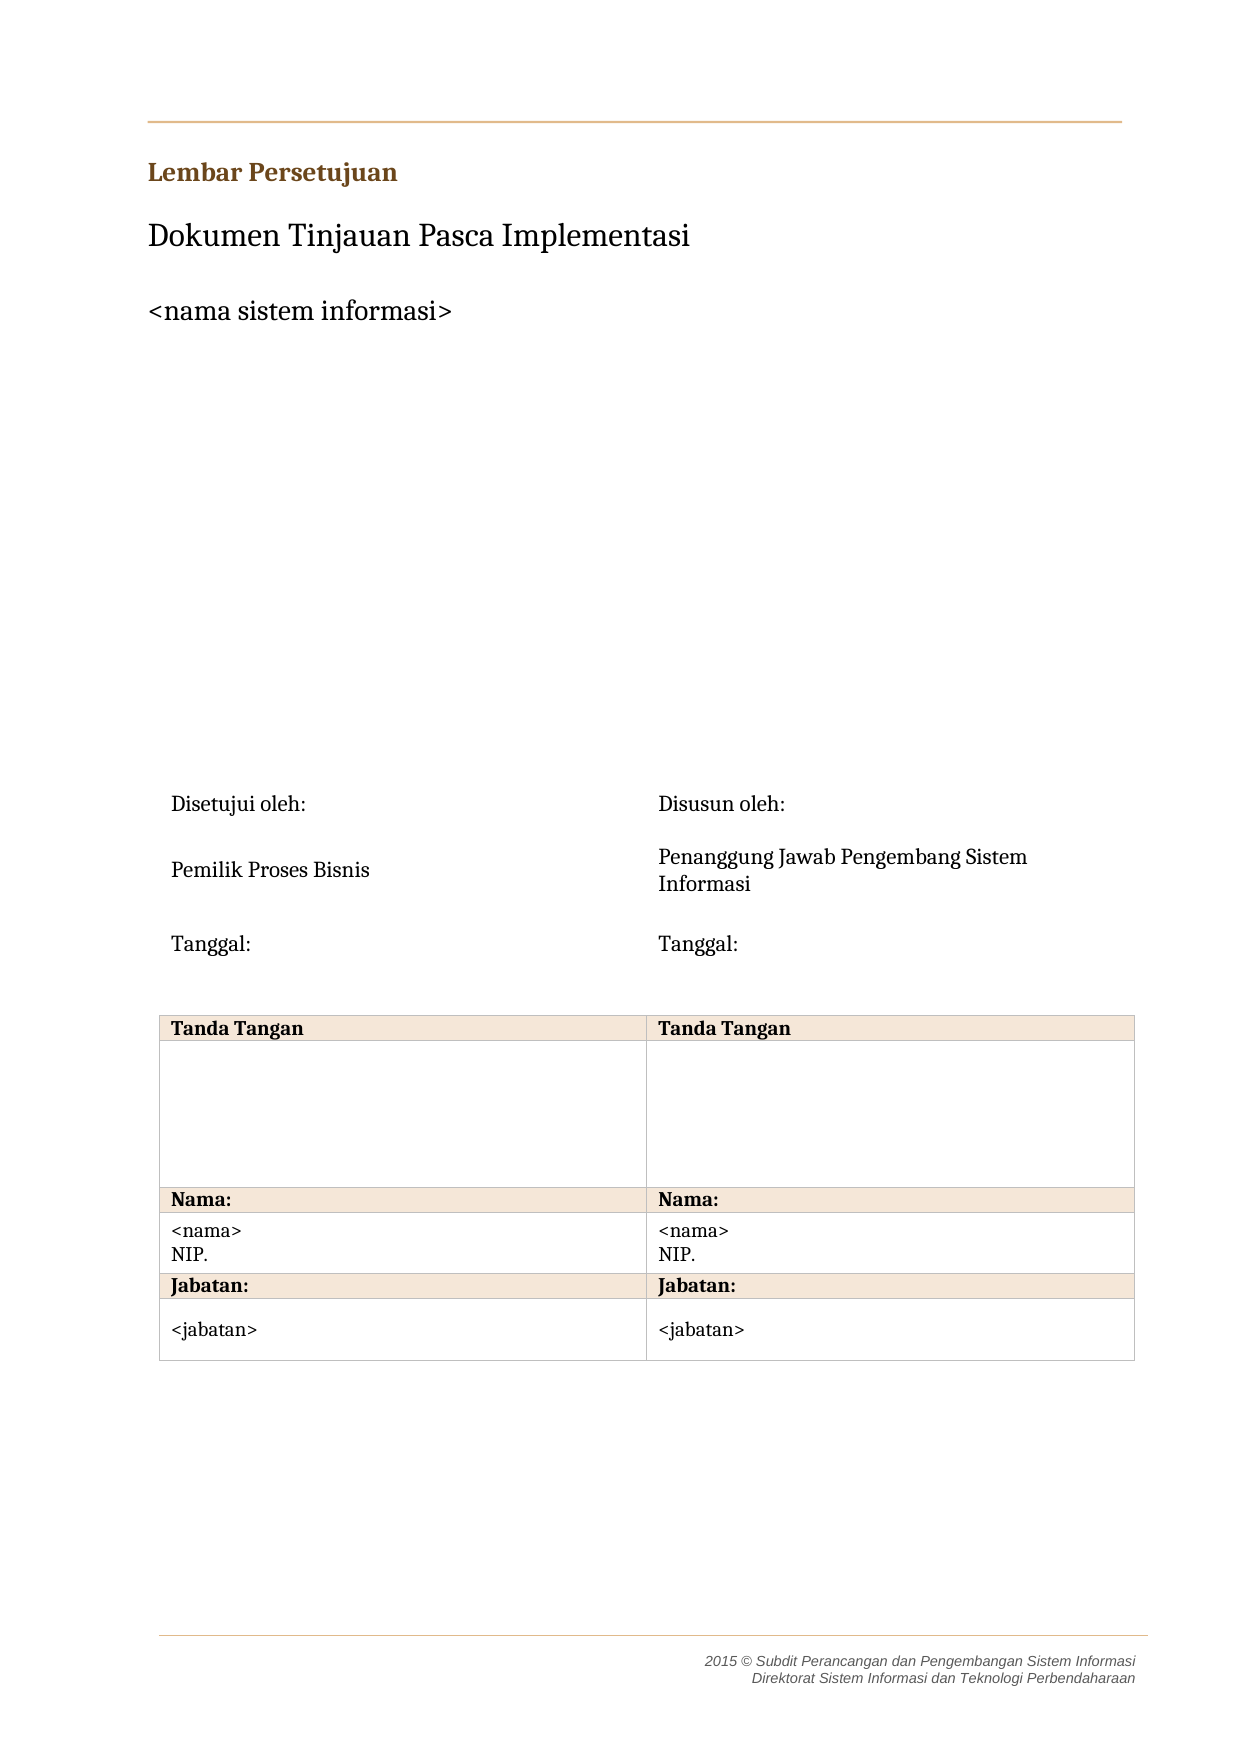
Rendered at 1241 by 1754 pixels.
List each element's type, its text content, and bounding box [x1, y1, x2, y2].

table_cell <nama> NIP. [160, 1213, 646, 1273]
table_cell Tanggal: [160, 924, 647, 1015]
table_cell [647, 1041, 1134, 1187]
table_header Disusun oleh: [647, 791, 1134, 817]
table_header Disetujui oleh: [160, 791, 647, 817]
table_cell Jabatan: [647, 1274, 1134, 1298]
text <nama sistem informasi> [148, 294, 1122, 327]
table_cell Tanggal: [647, 924, 1134, 1015]
table_cell [160, 1041, 646, 1187]
table_cell Tanda Tangan [647, 1016, 1134, 1040]
table_cell Nama: [647, 1188, 1134, 1212]
table_cell <jabatan> [160, 1299, 646, 1360]
table_cell Pemilik Proses Bisnis [160, 817, 647, 924]
table_cell Penanggung Jawab Pengembang Sistem Informasi [647, 817, 1134, 924]
text Dokumen Tinjauan Pasca Implementasi [148, 217, 1122, 255]
table_cell <nama> NIP. [647, 1213, 1134, 1273]
subtitle Lembar Persetujuan [148, 157, 1122, 188]
table_cell Tanda Tangan [160, 1016, 646, 1040]
table_cell <jabatan> [647, 1299, 1134, 1360]
table_cell Nama: [160, 1188, 646, 1212]
table_cell Jabatan: [160, 1274, 646, 1298]
